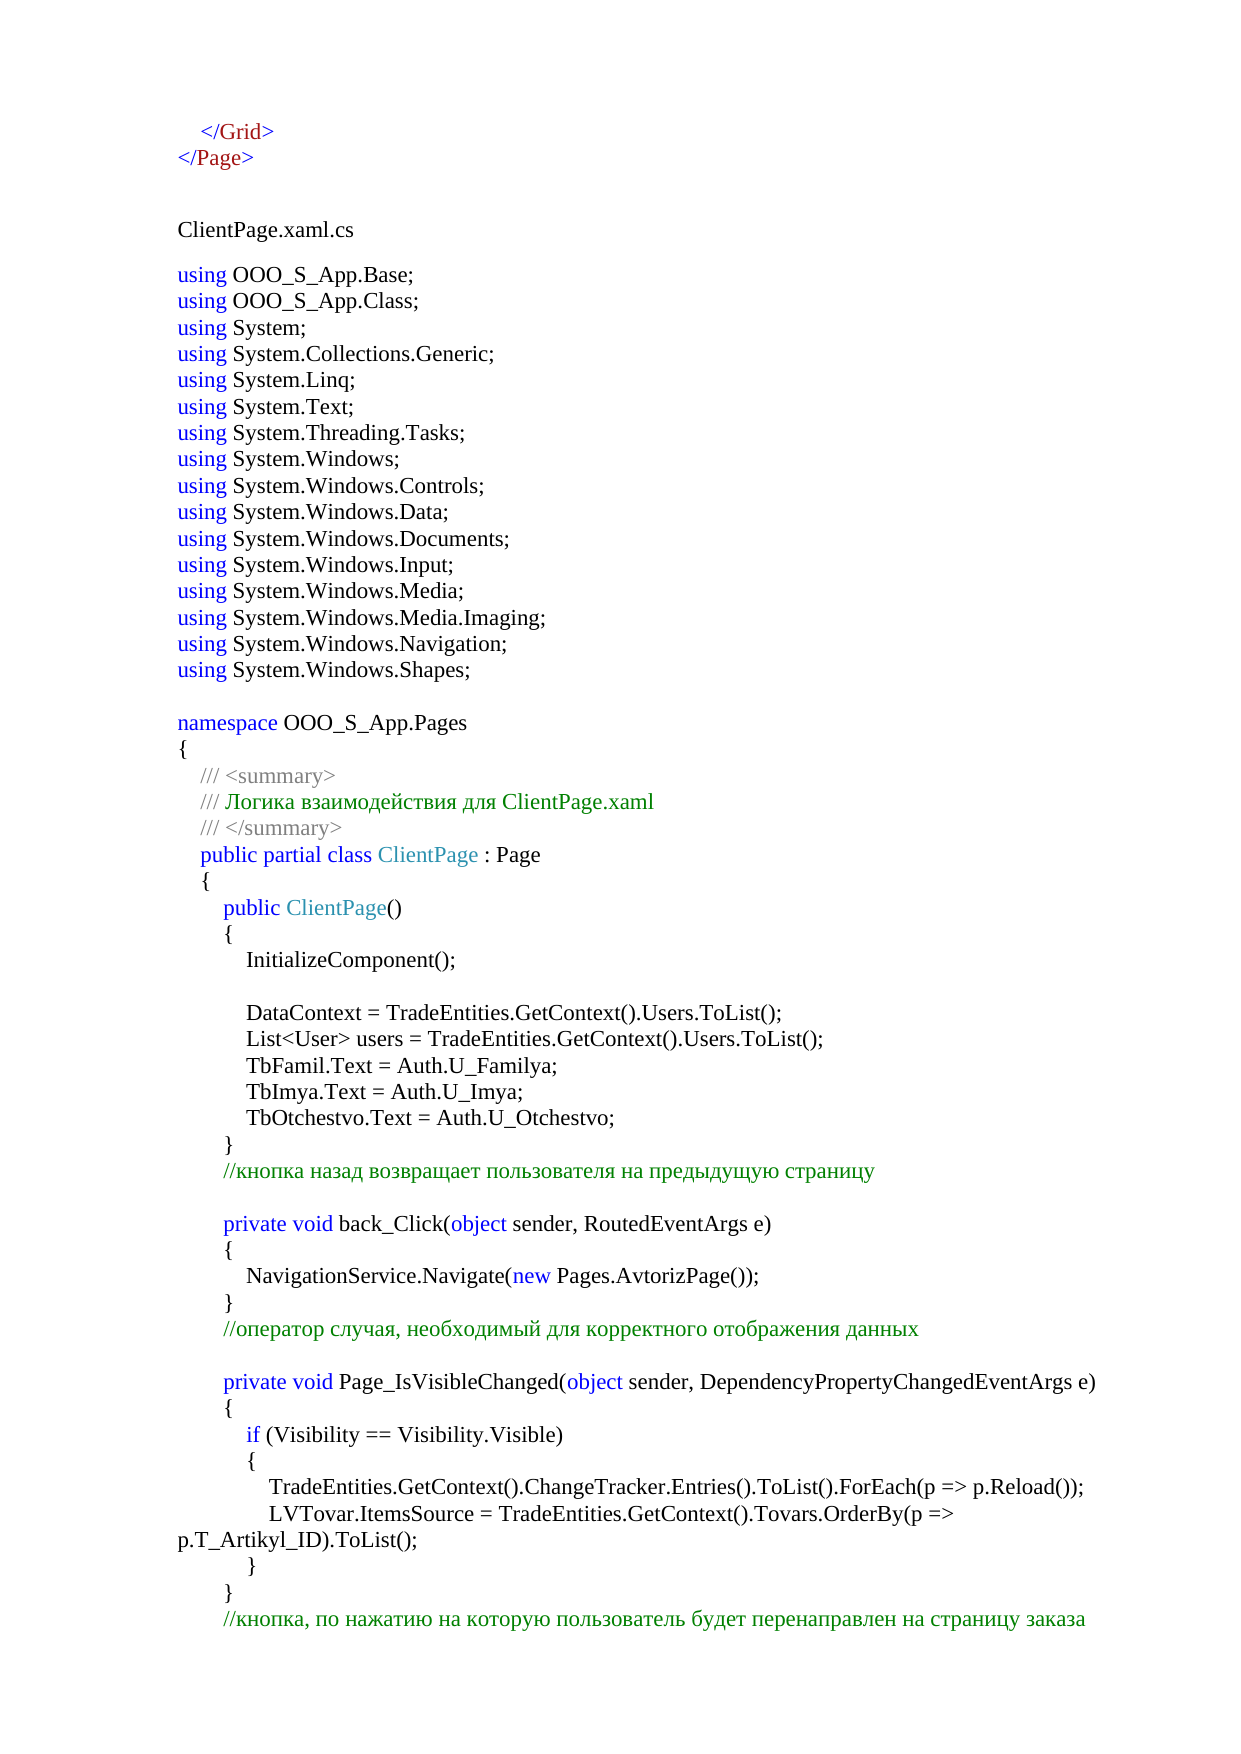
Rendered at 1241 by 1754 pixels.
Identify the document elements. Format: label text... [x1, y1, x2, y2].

text { [177, 735, 1152, 762]
text using System.Windows.Media; [177, 577, 1152, 604]
text using OOO_S_App.Base; [177, 261, 1152, 287]
text /// <summary> [177, 762, 1152, 788]
text //кнопка назад возвращает пользователя на предыдущую страницу [177, 1157, 1152, 1183]
text using System.Windows.Navigation; [177, 630, 1152, 656]
text using System.Collections.Generic; [177, 340, 1152, 366]
text { [177, 1394, 1152, 1421]
text ClientPage.xaml.cs [177, 216, 1152, 242]
text using System.Windows.Controls; [177, 472, 1152, 498]
text TbOtchestvo.Text = Auth.U_Otchestvo; [177, 1104, 1152, 1131]
text /// </summary> [177, 814, 1152, 841]
text { [177, 1236, 1152, 1262]
text { [177, 867, 1152, 893]
text using System.Windows.Documents; [177, 524, 1152, 551]
text } [177, 1289, 1152, 1315]
text </Grid> [177, 118, 1152, 144]
text LVTovar.ItemsSource = TradeEntities.GetContext().Tovars.OrderBy(p => p.T_Artikyl_ID).ToList(); [177, 1500, 1152, 1552]
text /// Логика взаимодействия для ClientPage.xaml [177, 788, 1152, 814]
text } [177, 1552, 1152, 1579]
text //оператор случая, необходимый для корректного отображения данных [177, 1315, 1152, 1342]
text } [177, 1579, 1152, 1605]
text private void Page_IsVisibleChanged(object sender, DependencyPropertyChangedEventArgs e) [177, 1368, 1152, 1394]
text using System.Text; [177, 393, 1152, 419]
text public partial class ClientPage : Page [177, 841, 1152, 867]
text NavigationService.Navigate(new Pages.AvtorizPage()); [177, 1262, 1152, 1289]
text InitializeComponent(); [177, 946, 1152, 973]
text using System.Linq; [177, 366, 1152, 393]
text { [177, 1447, 1152, 1473]
text if (Visibility == Visibility.Visible) [177, 1421, 1152, 1447]
text List<User> users = TradeEntities.GetContext().Users.ToList(); [177, 1025, 1152, 1052]
text } [177, 1131, 1152, 1157]
text TbFamil.Text = Auth.U_Familya; [177, 1052, 1152, 1078]
text using System.Windows.Data; [177, 498, 1152, 524]
text using System.Windows.Media.Imaging; [177, 604, 1152, 630]
text //кнопка, по нажатию на которую пользователь будет перенаправлен на страницу заказа [177, 1605, 1152, 1631]
text using OOO_S_App.Class; [177, 287, 1152, 314]
text public ClientPage() [177, 893, 1152, 920]
text using System.Windows; [177, 446, 1152, 472]
text using System.Threading.Tasks; [177, 419, 1152, 446]
text using System; [177, 314, 1152, 340]
text private void back_Click(object sender, RoutedEventArgs e) [177, 1210, 1152, 1236]
text </Page> [177, 144, 1152, 171]
text namespace OOO_S_App.Pages [177, 709, 1152, 735]
text TbImya.Text = Auth.U_Imya; [177, 1078, 1152, 1104]
text DataContext = TradeEntities.GetContext().Users.ToList(); [177, 999, 1152, 1025]
text using System.Windows.Shapes; [177, 656, 1152, 683]
text { [177, 920, 1152, 946]
text using System.Windows.Input; [177, 551, 1152, 577]
text TradeEntities.GetContext().ChangeTracker.Entries().ToList().ForEach(p => p.Reload()); [177, 1473, 1152, 1500]
